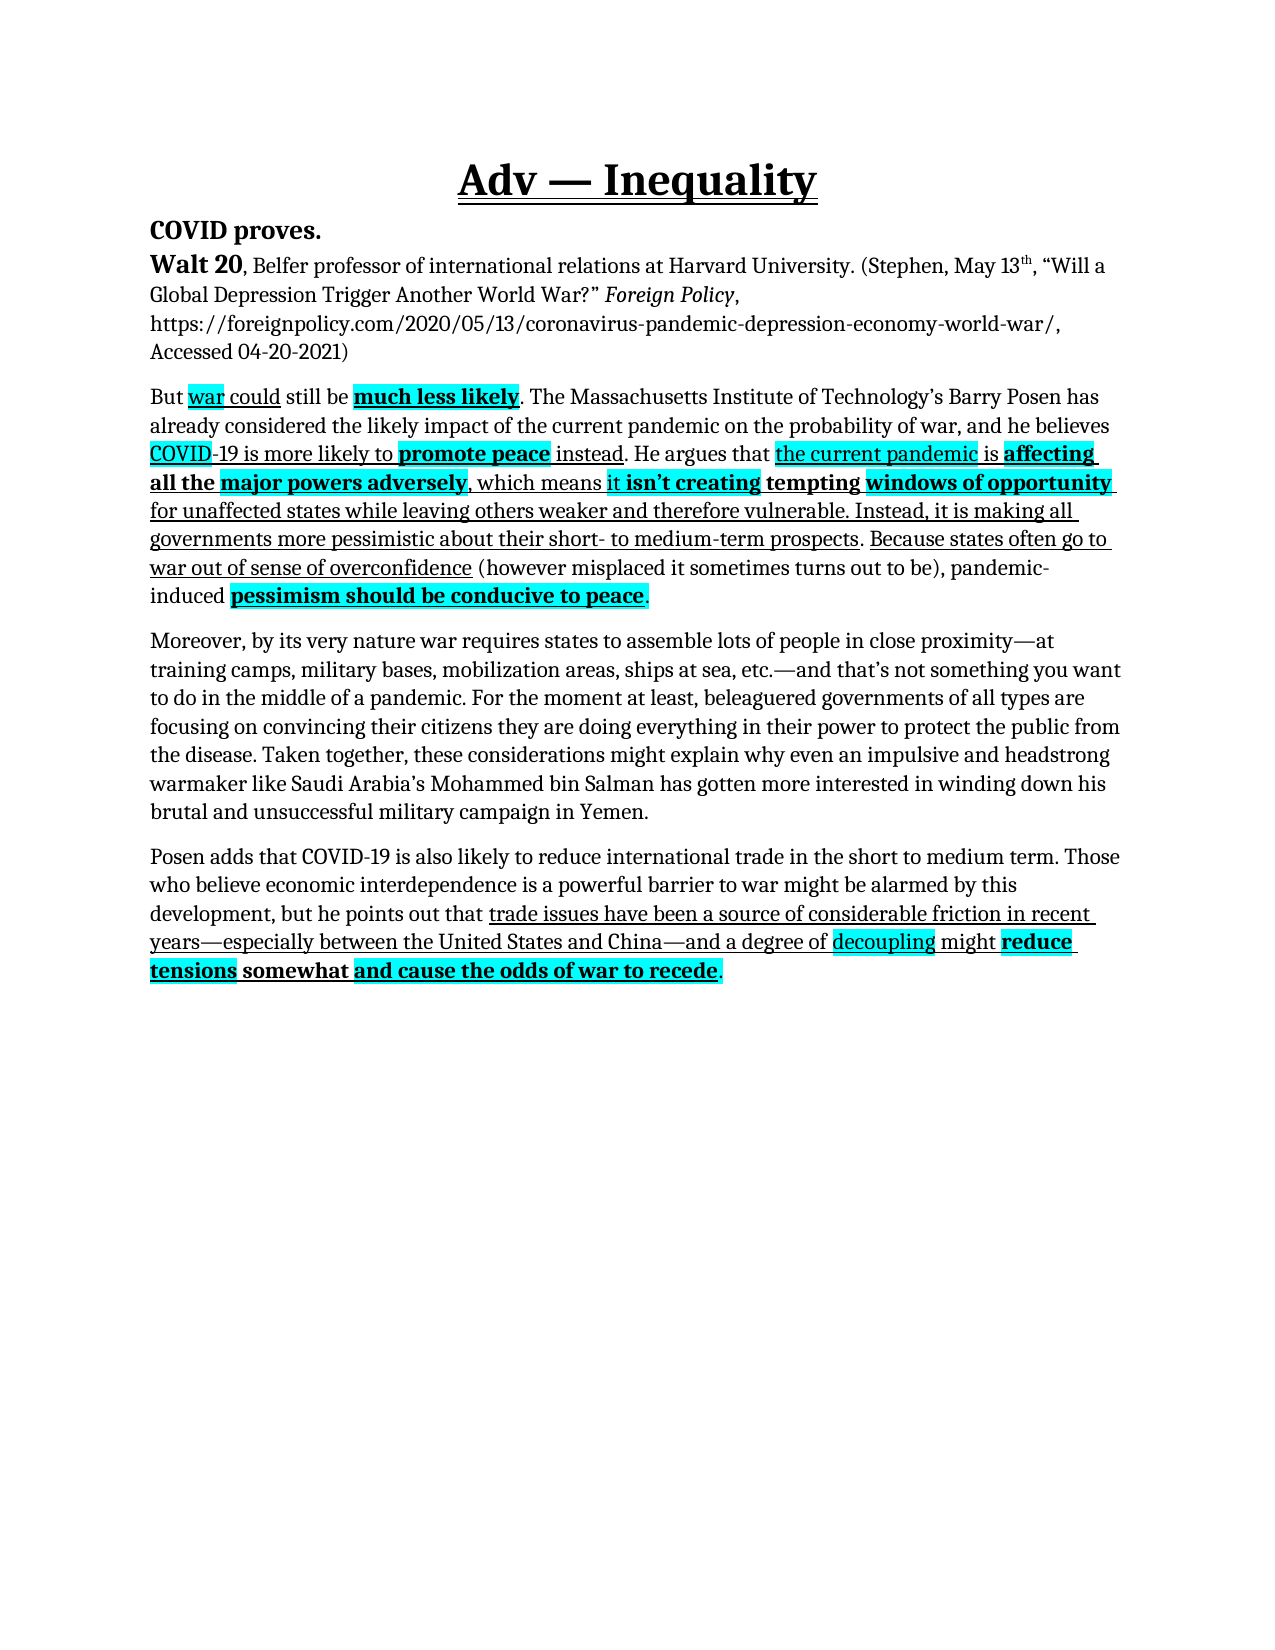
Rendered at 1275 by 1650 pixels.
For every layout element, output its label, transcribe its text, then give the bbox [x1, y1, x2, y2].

text Walt 20, Belfer professor of international relations at Harvard University. (Stephen, May 13th, “Will a Global Depression Trigger Another World War?” Foreign Policy, https://foreignpolicy.com/2020/05/13/coronavirus-pandemic-depression-economy-world-war/, Accessed 04-20-2021) [150, 249, 1125, 365]
text Posen adds that COVID-19 is also likely to reduce international trade in the short to medium term. Those who believe economic interdependence is a powerful barrier to war might be alarmed by this development, but he points out that trade issues have been a source of considerable friction in recent years—especially between the United States and China—and a degree of decoupling might reduce tensions somewhat and cause the odds of war to recede. [150, 844, 1125, 984]
text Moreover, by its very nature war requires states to assemble lots of people in close proximity—at training camps, military bases, mobilization areas, ships at sea, etc.—and that’s not something you want to do in the middle of a pandemic. For the moment at least, beleaguered governments of all types are focusing on convincing their citizens they are doing everything in their power to protect the public from the disease. Taken together, these considerations might explain why even an impulsive and headstrong warmaker like Saudi Arabia’s Mohammed bin Salman has gotten more interested in winding down his brutal and unsuccessful military campaign in Yemen. [150, 628, 1125, 825]
subtitle Adv — Inequality [150, 154, 1125, 207]
subtitle COVID proves. [150, 215, 1125, 246]
text But war could still be much less likely. The Massachusetts Institute of Technology’s Barry Posen has already considered the likely impact of the current pandemic on the probability of war, and he believes COVID-19 is more likely to promote peace instead. He argues that the current pandemic is affecting all the major powers adversely, which means it isn’t creating tempting windows of opportunity for unaffected states while leaving others weaker and therefore vulnerable. Instead, it is making all governments more pessimistic about their short- to medium-term prospects. Because states often go to war out of sense of overconfidence (however misplaced it sometimes turns out to be), pandemic-induced pessimism should be conducive to peace. [150, 384, 1125, 609]
